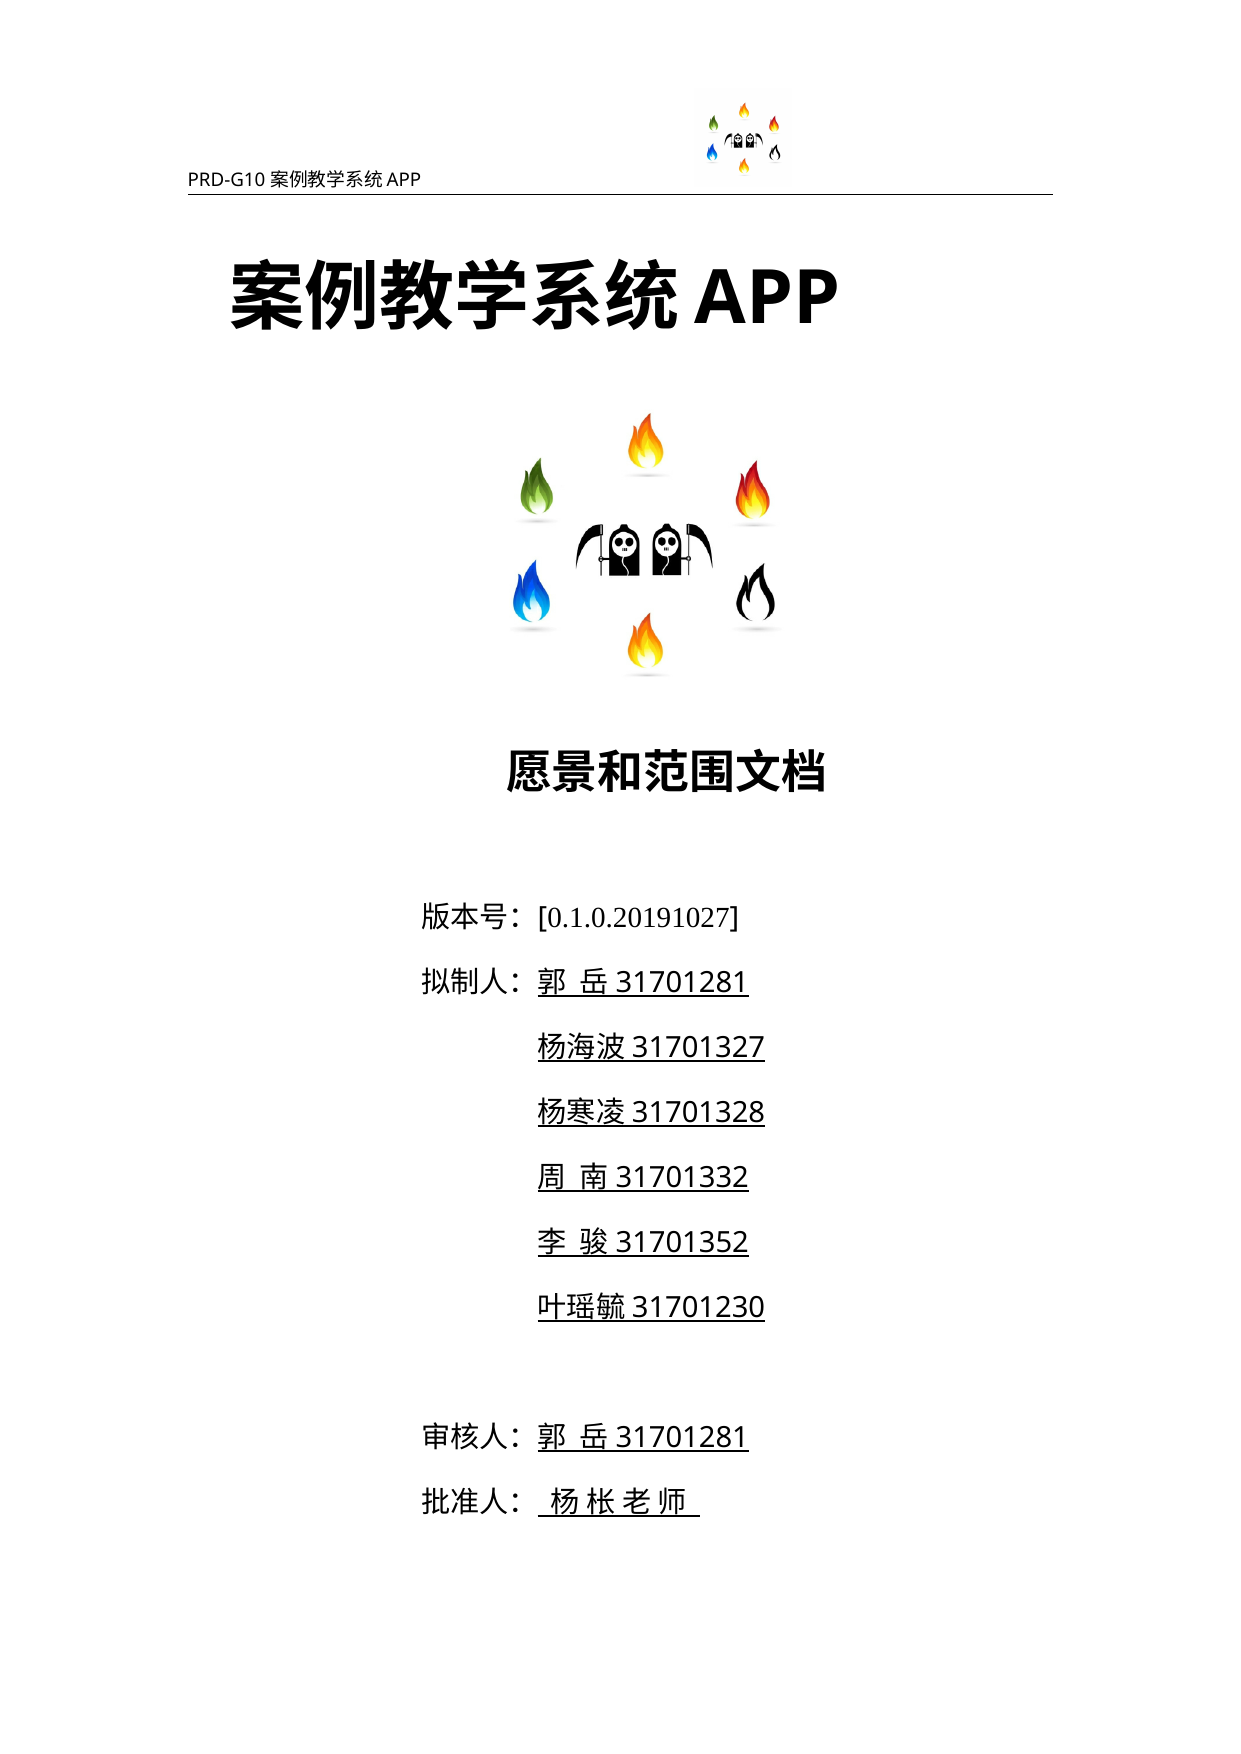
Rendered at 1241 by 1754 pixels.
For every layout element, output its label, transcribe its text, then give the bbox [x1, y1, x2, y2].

picture [467, 362, 817, 717]
picture [694, 88, 792, 187]
text 叶瑶毓 31701230 [187, 1272, 1053, 1337]
title 案例教学系统APP [187, 226, 1053, 356]
text 杨海波 31701327 [187, 1012, 1053, 1077]
text 愿景和范围文档 [187, 719, 1053, 817]
text 杨寒凌 31701328 [187, 1077, 1053, 1142]
text 拟制人：郭 岳 31701281 [187, 947, 1053, 1012]
text 周 南 31701332 [187, 1142, 1053, 1207]
text 李 骏 31701352 [187, 1207, 1053, 1272]
text 版本号：[0.1.0.20191027] [187, 882, 1053, 947]
text 批准人： 杨 枨 老 师 [187, 1467, 1053, 1532]
text 审核人：郭 岳 31701281 [362, 1402, 1053, 1467]
